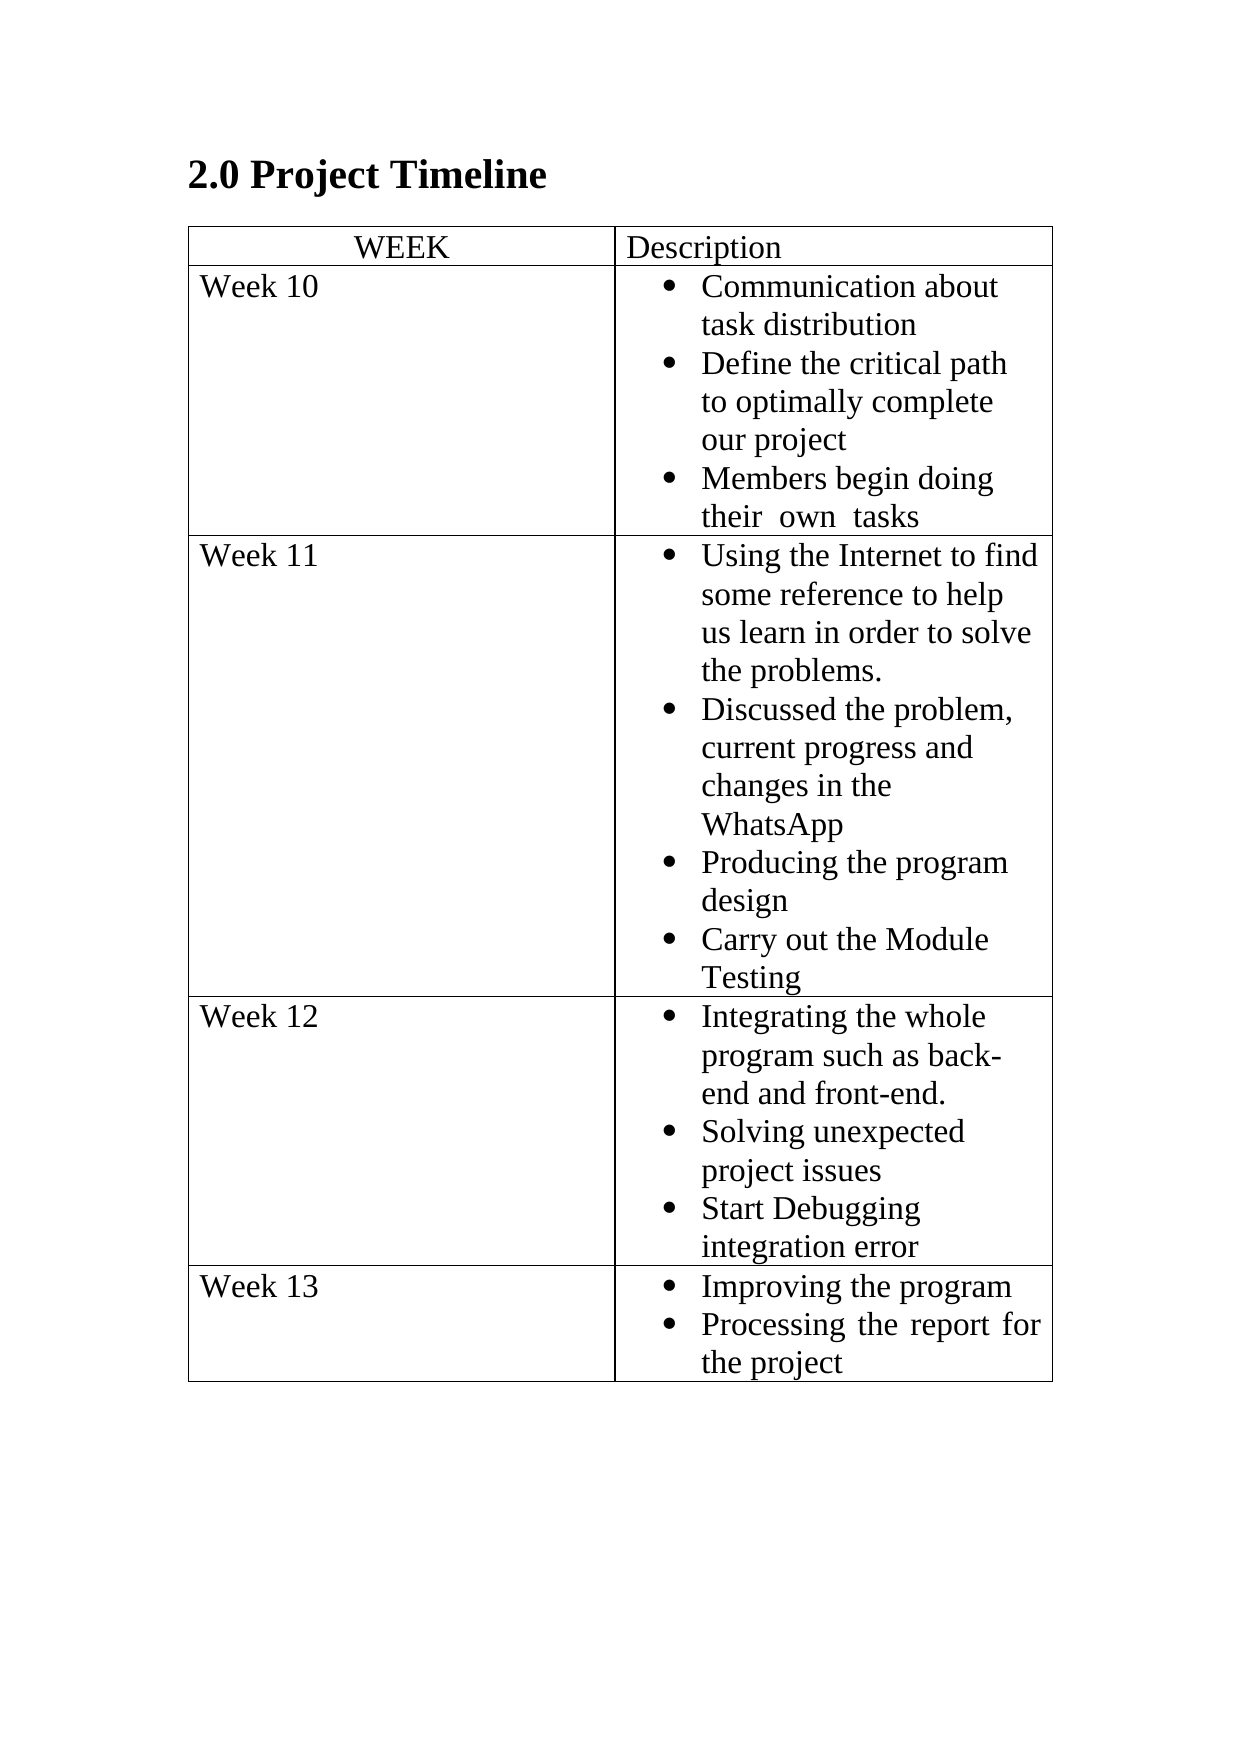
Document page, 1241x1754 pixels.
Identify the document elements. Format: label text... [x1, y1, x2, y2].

table_cell Week 11 [189, 536, 614, 996]
text 2.0 Project Timeline [187, 150, 1053, 198]
table_cell Week 12 [189, 997, 614, 1265]
table_cell Week 10 [189, 266, 614, 535]
table_cell Integrating the whole program such as back-end and front-end. Solving unexpected project issues Start Debugging integration error [616, 997, 1052, 1265]
table_cell Communication about task distribution Define the critical path to optimally complete our project Members begin doing their own tasks [616, 266, 1052, 535]
table_header WEEK [189, 227, 614, 265]
table_cell Week 13 [189, 1266, 614, 1381]
table_header Description [616, 227, 1052, 265]
table_cell Improving the program Processing the report for the project [616, 1266, 1052, 1381]
table_cell Using the Internet to find some reference to help us learn in order to solve the problems. Discussed the problem, current progress and changes in the WhatsApp Producing the program design Carry out the Module Testing [616, 536, 1052, 996]
